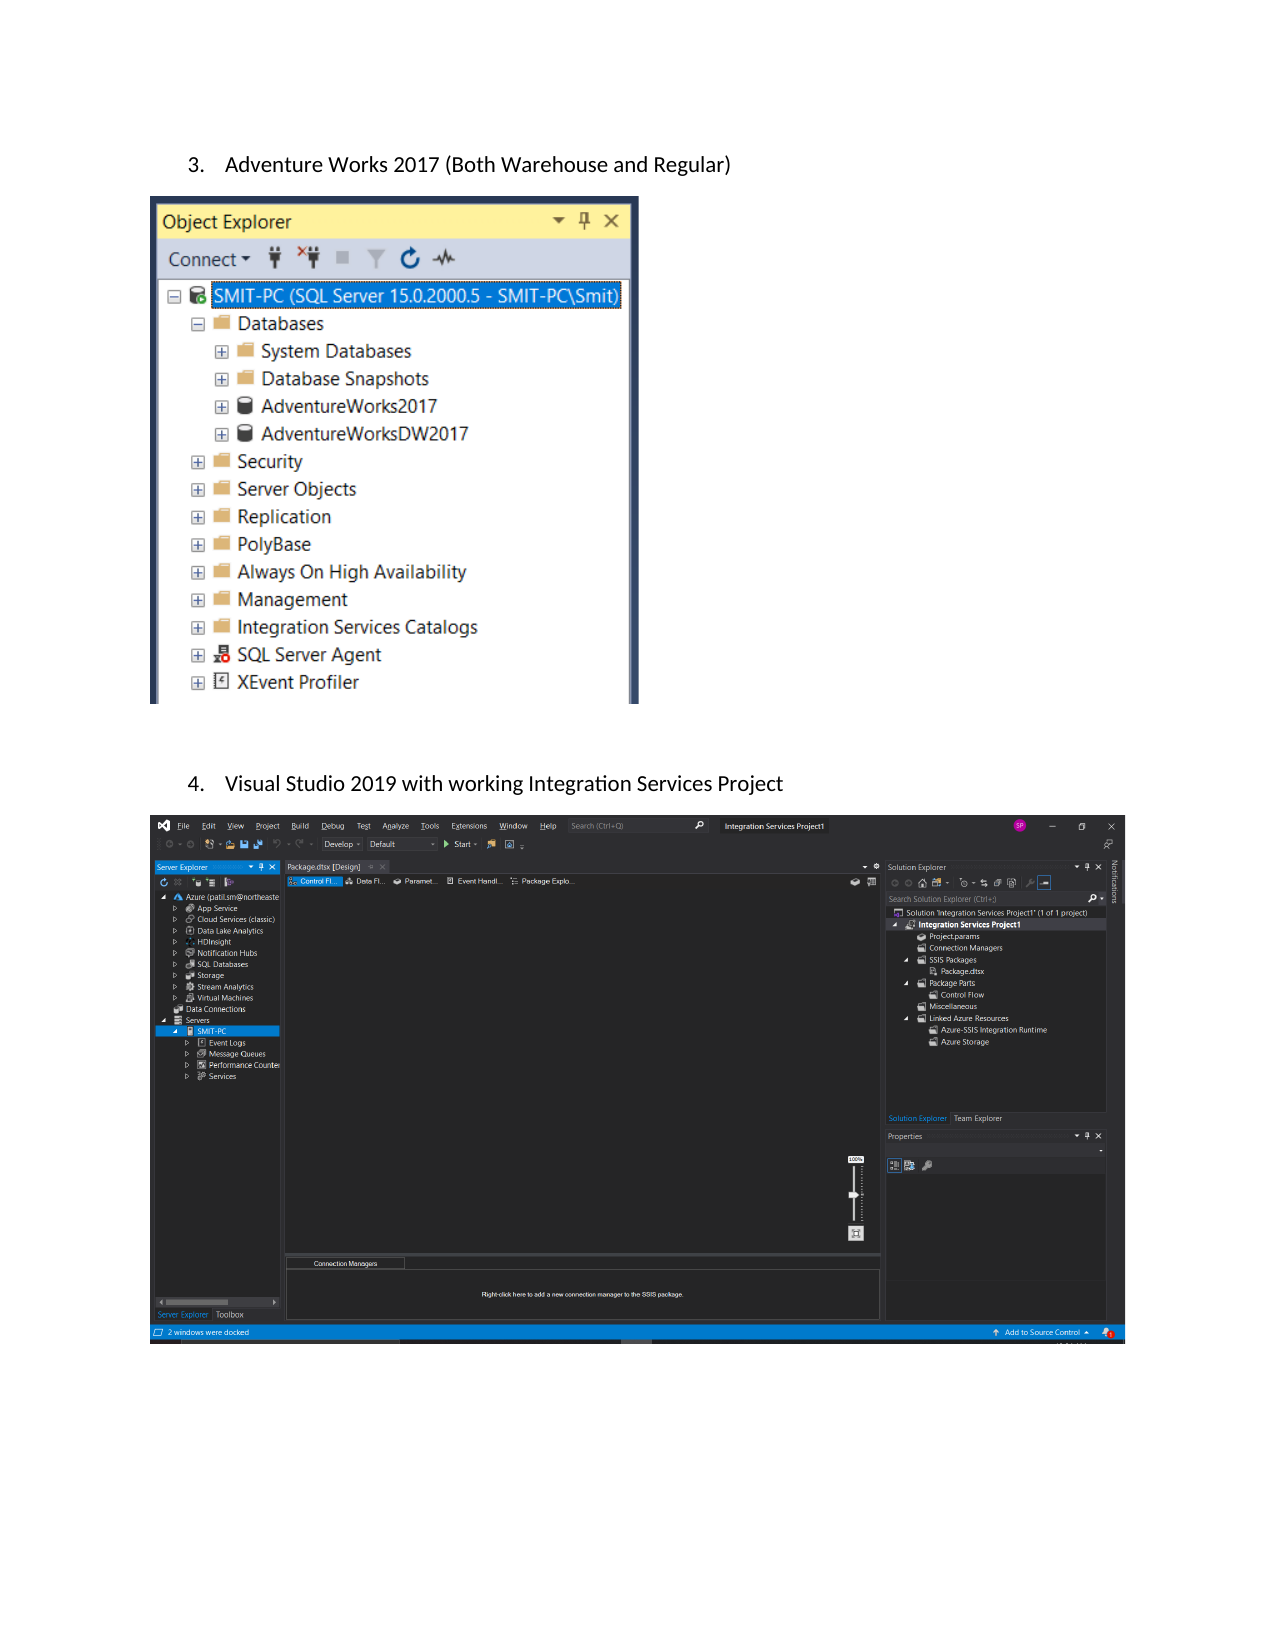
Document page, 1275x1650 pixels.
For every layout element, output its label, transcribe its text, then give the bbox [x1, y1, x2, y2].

picture [150, 196, 639, 704]
picture [150, 815, 1125, 1344]
list Adventure Works 2017 (Both Warehouse and Regular) [187, 150, 1125, 178]
list Visual Studio 2019 with working Integration Services Project [187, 769, 1125, 797]
